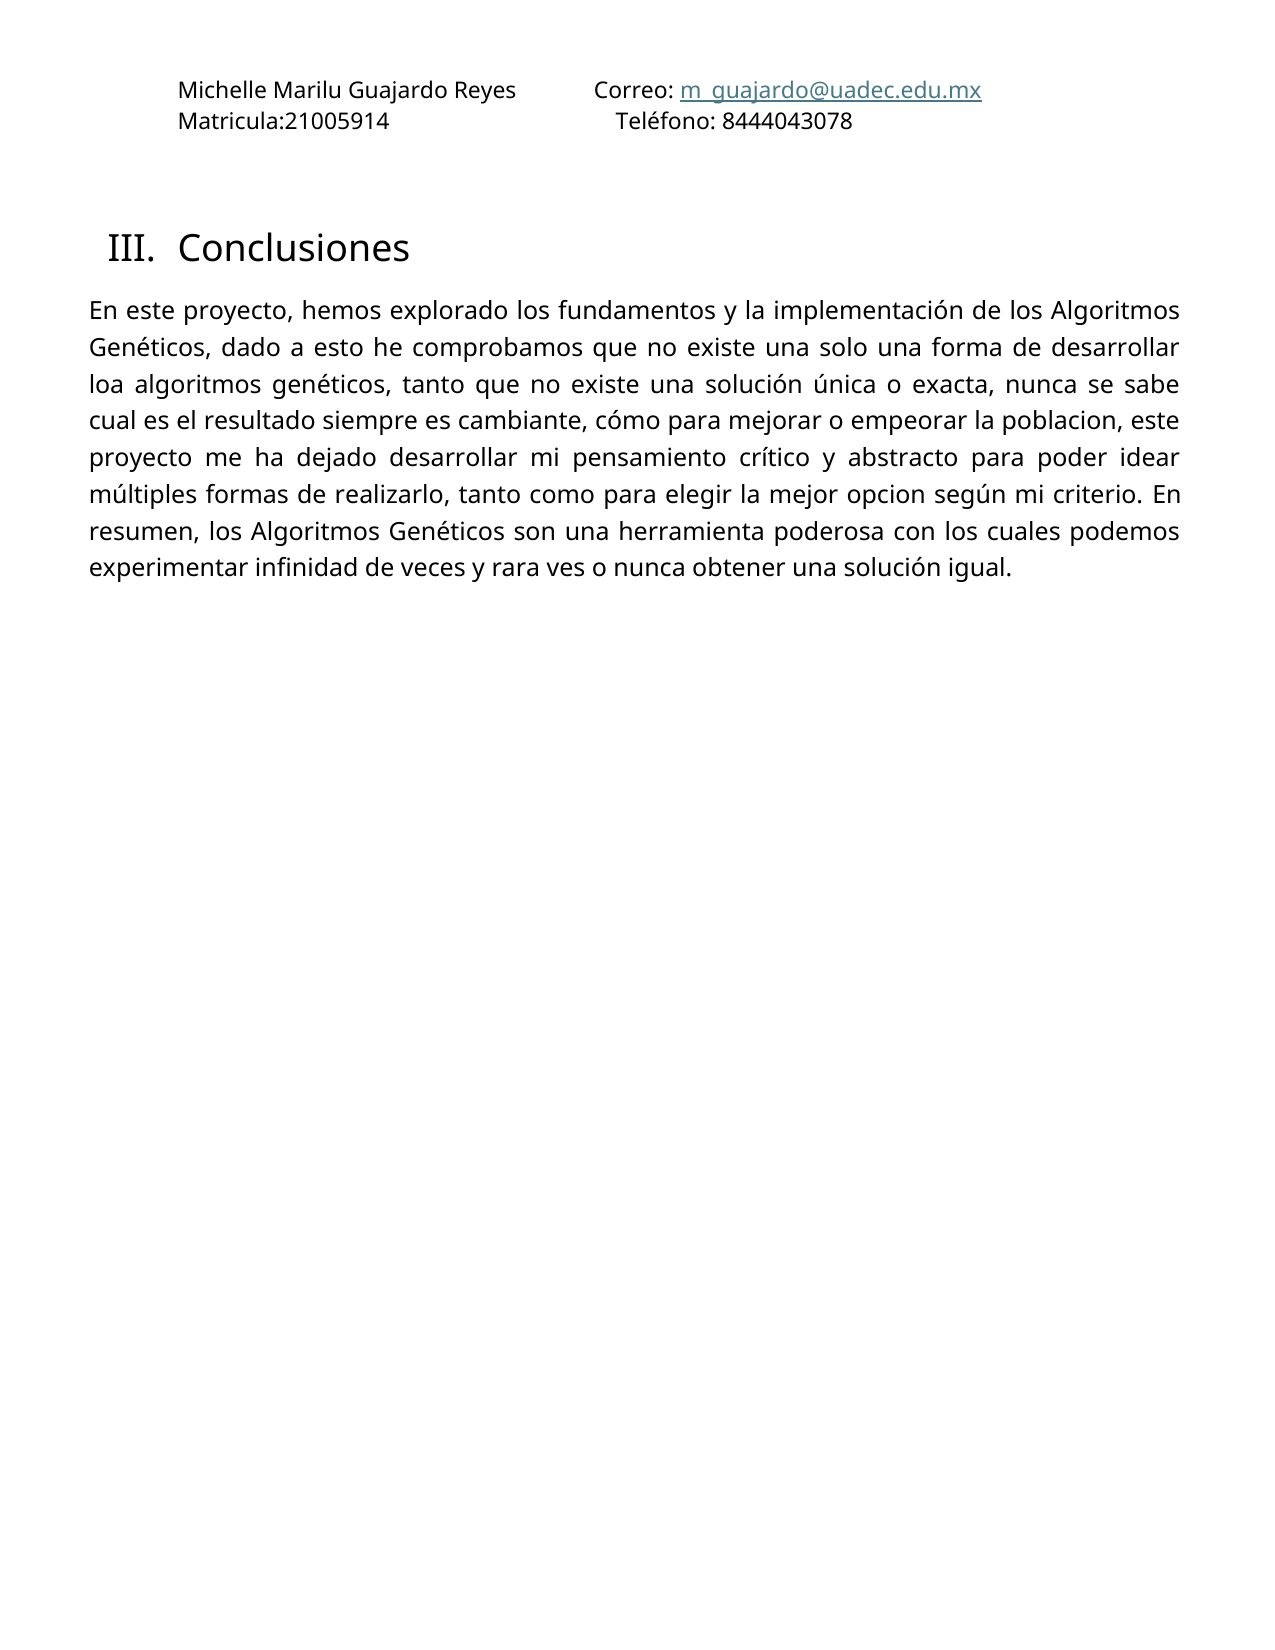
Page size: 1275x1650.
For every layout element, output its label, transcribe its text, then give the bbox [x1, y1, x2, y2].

list Conclusiones [156, 221, 1098, 272]
text En este proyecto, hemos explorado los fundamentos y la implementación de los Algoritmos Genéticos, dado a esto he comprobamos que no existe una solo una forma de desarrollar loa algoritmos genéticos, tanto que no existe una solución única o exacta, nunca se sabe cual es el resultado siempre es cambiante, cómo para mejorar o empeorar la poblacion, este proyecto me ha dejado desarrollar mi pensamiento crítico y abstracto para poder idear múltiples formas de realizarlo, tanto como para elegir la mejor opcion según mi criterio. En resumen, los Algoritmos Genéticos son una herramienta poderosa con los cuales podemos experimentar infinidad de veces y rara ves o nunca obtener una solución igual. [88, 293, 1181, 584]
